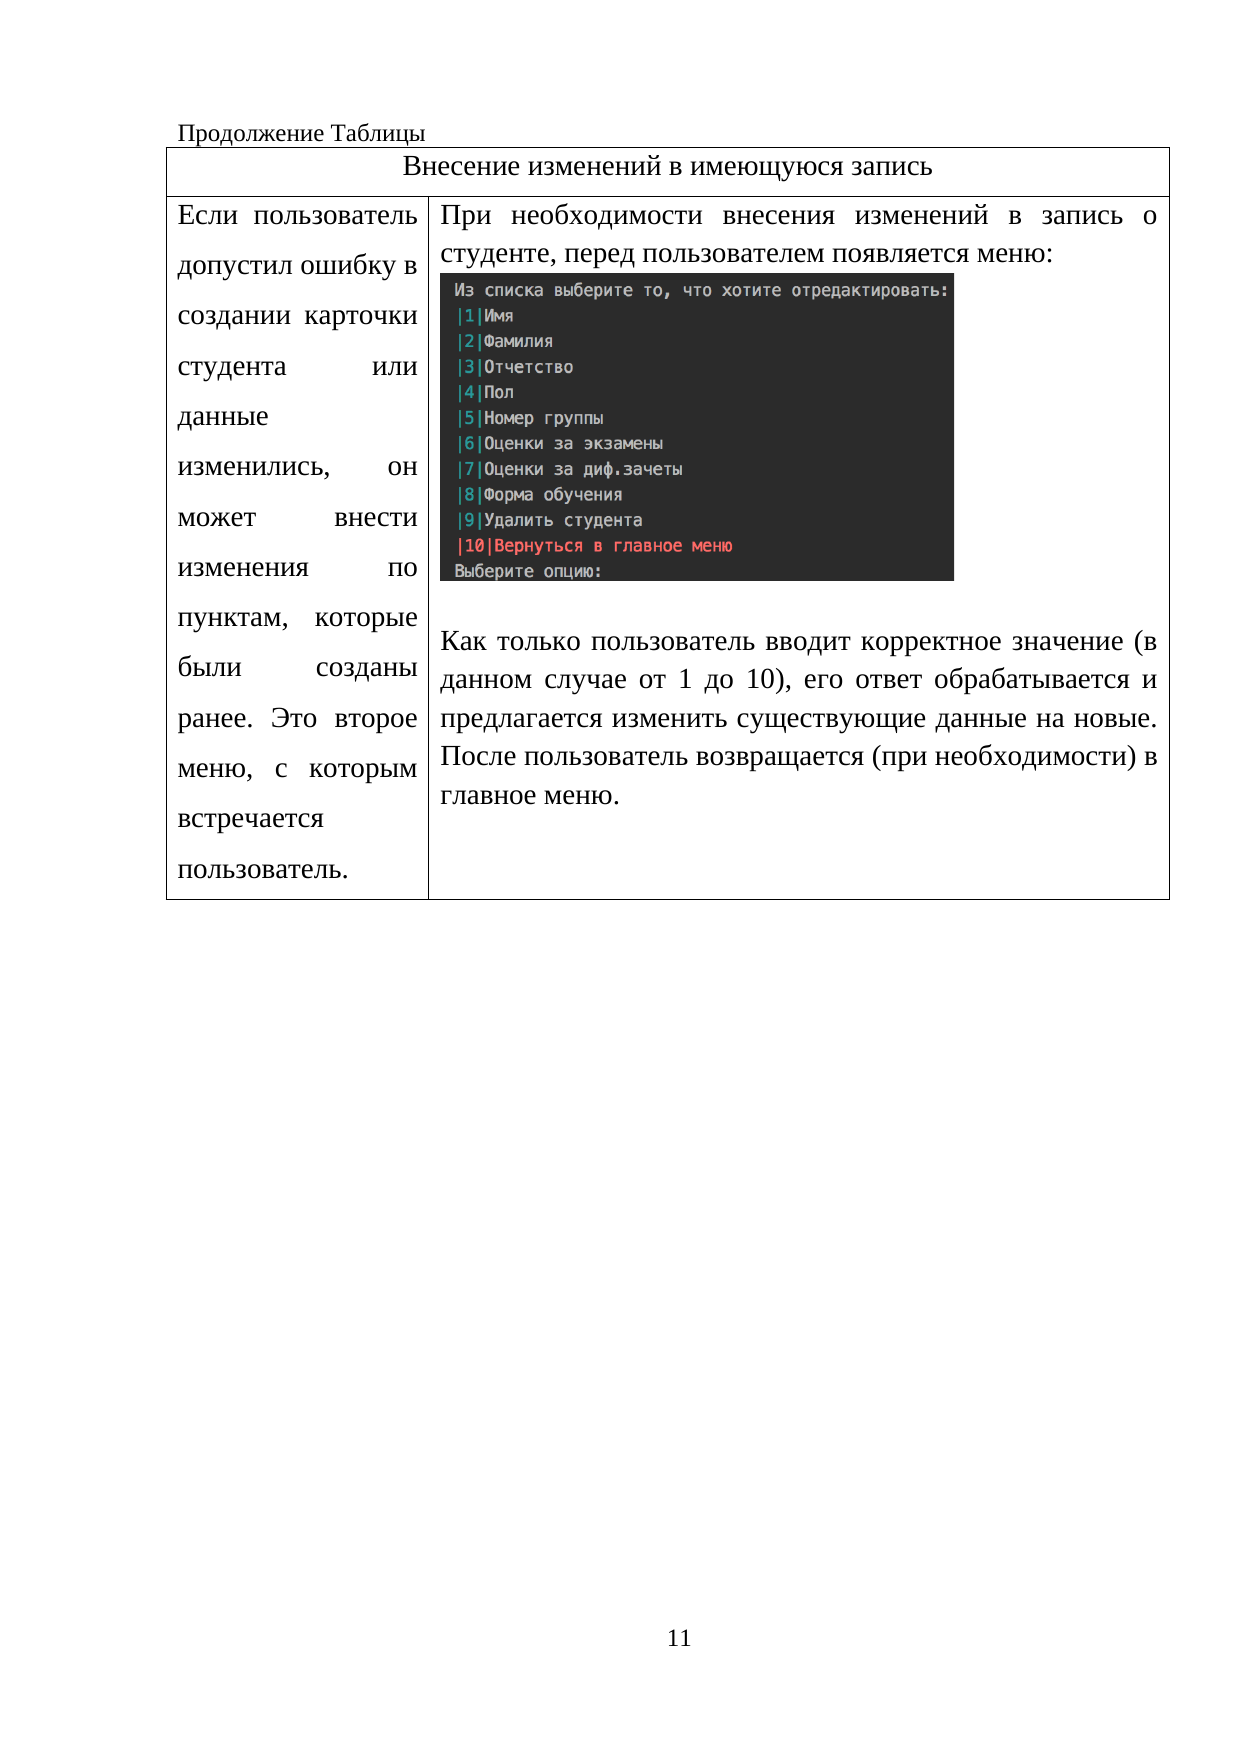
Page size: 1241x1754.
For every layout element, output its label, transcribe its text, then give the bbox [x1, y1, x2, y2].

picture [440, 273, 955, 581]
table_cell При необходимости внесения изменений в запись о студенте, перед пользователем появляется меню: Как только пользователь вводит корректное значение (в данном случае от 1 до 10), его ответ обрабатывается и предлагается изменить существующие данные на новые. После пользователь возвращается (при необходимости) в главное меню. [429, 197, 1169, 899]
text Продолжение Таблицы [177, 118, 1181, 147]
table_cell Если пользователь допустил ошибку в создании карточки студента или данные изменились, он может внести изменения по пунктам, которые были созданы ранее. Это второе меню, с которым встречается пользователь. [167, 197, 428, 899]
table_header Внесение изменений в имеющуюся запись [167, 148, 1169, 196]
